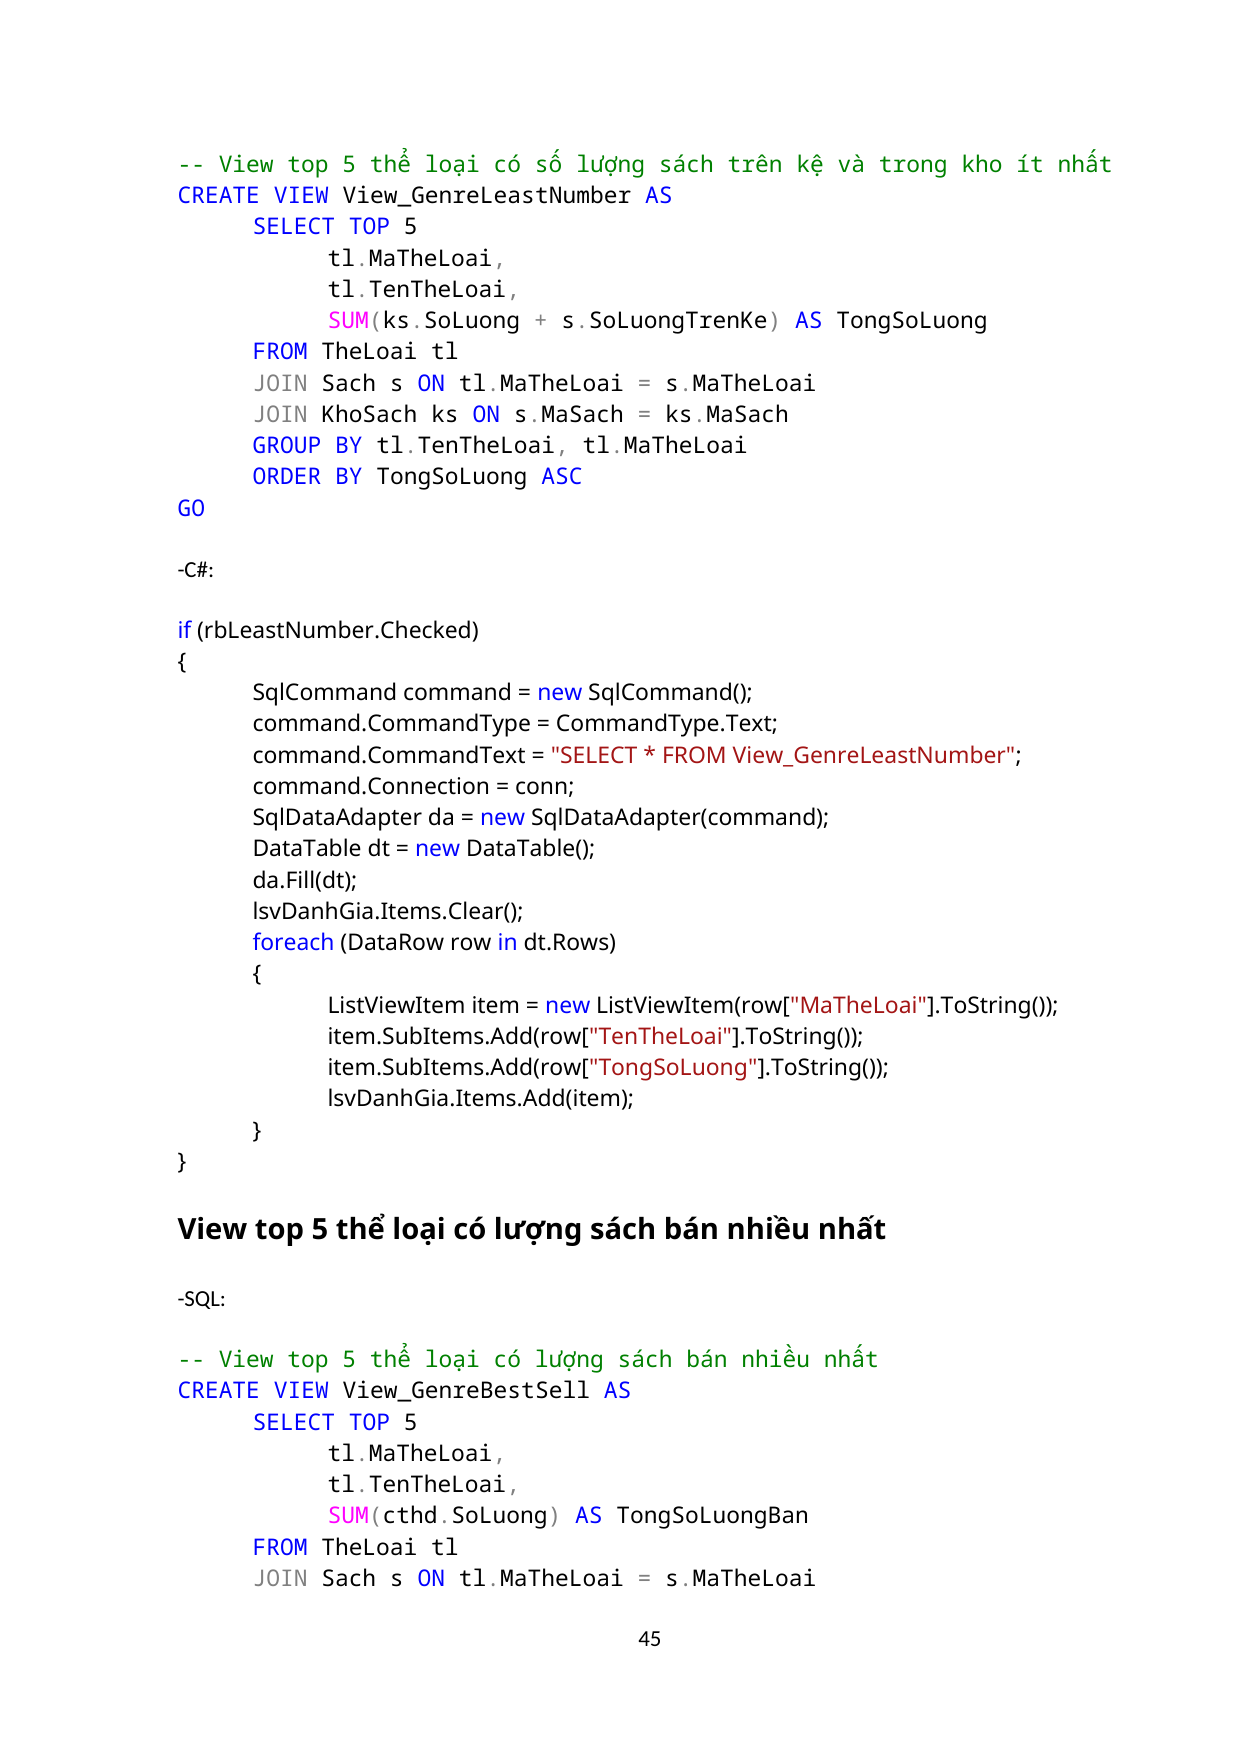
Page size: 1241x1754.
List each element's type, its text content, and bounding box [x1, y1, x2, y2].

text lsvDanhGia.Items.Add(item); [252, 1082, 1122, 1114]
text tl.MaTheLoai, [177, 241, 1122, 273]
text item.SubItems.Add(row["TongSoLuong"].ToString()); [252, 1051, 1122, 1082]
text da.Fill(dt); [177, 864, 1122, 895]
text item.SubItems.Add(row["TenTheLoai"].ToString()); [252, 1020, 1122, 1051]
text FROM TheLoai tl [177, 335, 1122, 366]
text tl.TenTheLoai, [177, 1468, 1122, 1499]
text SELECT TOP 5 [177, 1406, 1122, 1437]
text foreach (DataRow row in dt.Rows) [177, 926, 1122, 957]
text SqlCommand command = new SqlCommand(); [177, 676, 1122, 707]
text tl.TenTheLoai, [177, 273, 1122, 304]
text View top 5 thể loại có lượng sách bán nhiều nhất [177, 1208, 1122, 1248]
text DataTable dt = new DataTable(); [177, 832, 1122, 864]
text SELECT TOP 5 [177, 210, 1122, 241]
text JOIN Sach s ON tl.MaTheLoai = s.MaTheLoai [177, 1562, 1122, 1593]
text command.CommandText = "SELECT * FROM View_GenreLeastNumber"; [177, 739, 1122, 770]
text } [177, 1145, 1122, 1176]
text lsvDanhGia.Items.Clear(); [177, 895, 1122, 926]
text tl.MaTheLoai, [177, 1437, 1122, 1468]
text -C#: [177, 555, 1122, 583]
text -- View top 5 thể loại có lượng sách bán nhiều nhất [177, 1343, 1122, 1374]
text command.CommandType = CommandType.Text; [177, 707, 1122, 739]
text { [177, 645, 1122, 676]
text } [177, 1114, 1122, 1145]
text -- View top 5 thể loại có số lượng sách trên kệ và trong kho ít nhất [177, 148, 1122, 179]
text SUM(ks.SoLuong + s.SoLuongTrenKe) AS TongSoLuong [177, 304, 1122, 335]
text { [177, 957, 1122, 989]
text JOIN KhoSach ks ON s.MaSach = ks.MaSach [177, 398, 1122, 429]
text FROM TheLoai tl [177, 1531, 1122, 1562]
text JOIN Sach s ON tl.MaTheLoai = s.MaTheLoai [177, 366, 1122, 398]
text if (rbLeastNumber.Checked) [177, 614, 1122, 645]
text GROUP BY tl.TenTheLoai, tl.MaTheLoai [177, 429, 1122, 460]
text -SQL: [177, 1284, 1122, 1313]
text command.Connection = conn; [177, 770, 1122, 801]
text SUM(cthd.SoLuong) AS TongSoLuongBan [177, 1499, 1122, 1531]
text GO [177, 491, 1122, 523]
text SqlDataAdapter da = new SqlDataAdapter(command); [177, 801, 1122, 832]
text CREATE VIEW View_GenreBestSell AS [177, 1374, 1122, 1406]
text ORDER BY TongSoLuong ASC [177, 460, 1122, 491]
text ListViewItem item = new ListViewItem(row["MaTheLoai"].ToString()); [252, 989, 1122, 1020]
text CREATE VIEW View_GenreLeastNumber AS [177, 179, 1122, 210]
